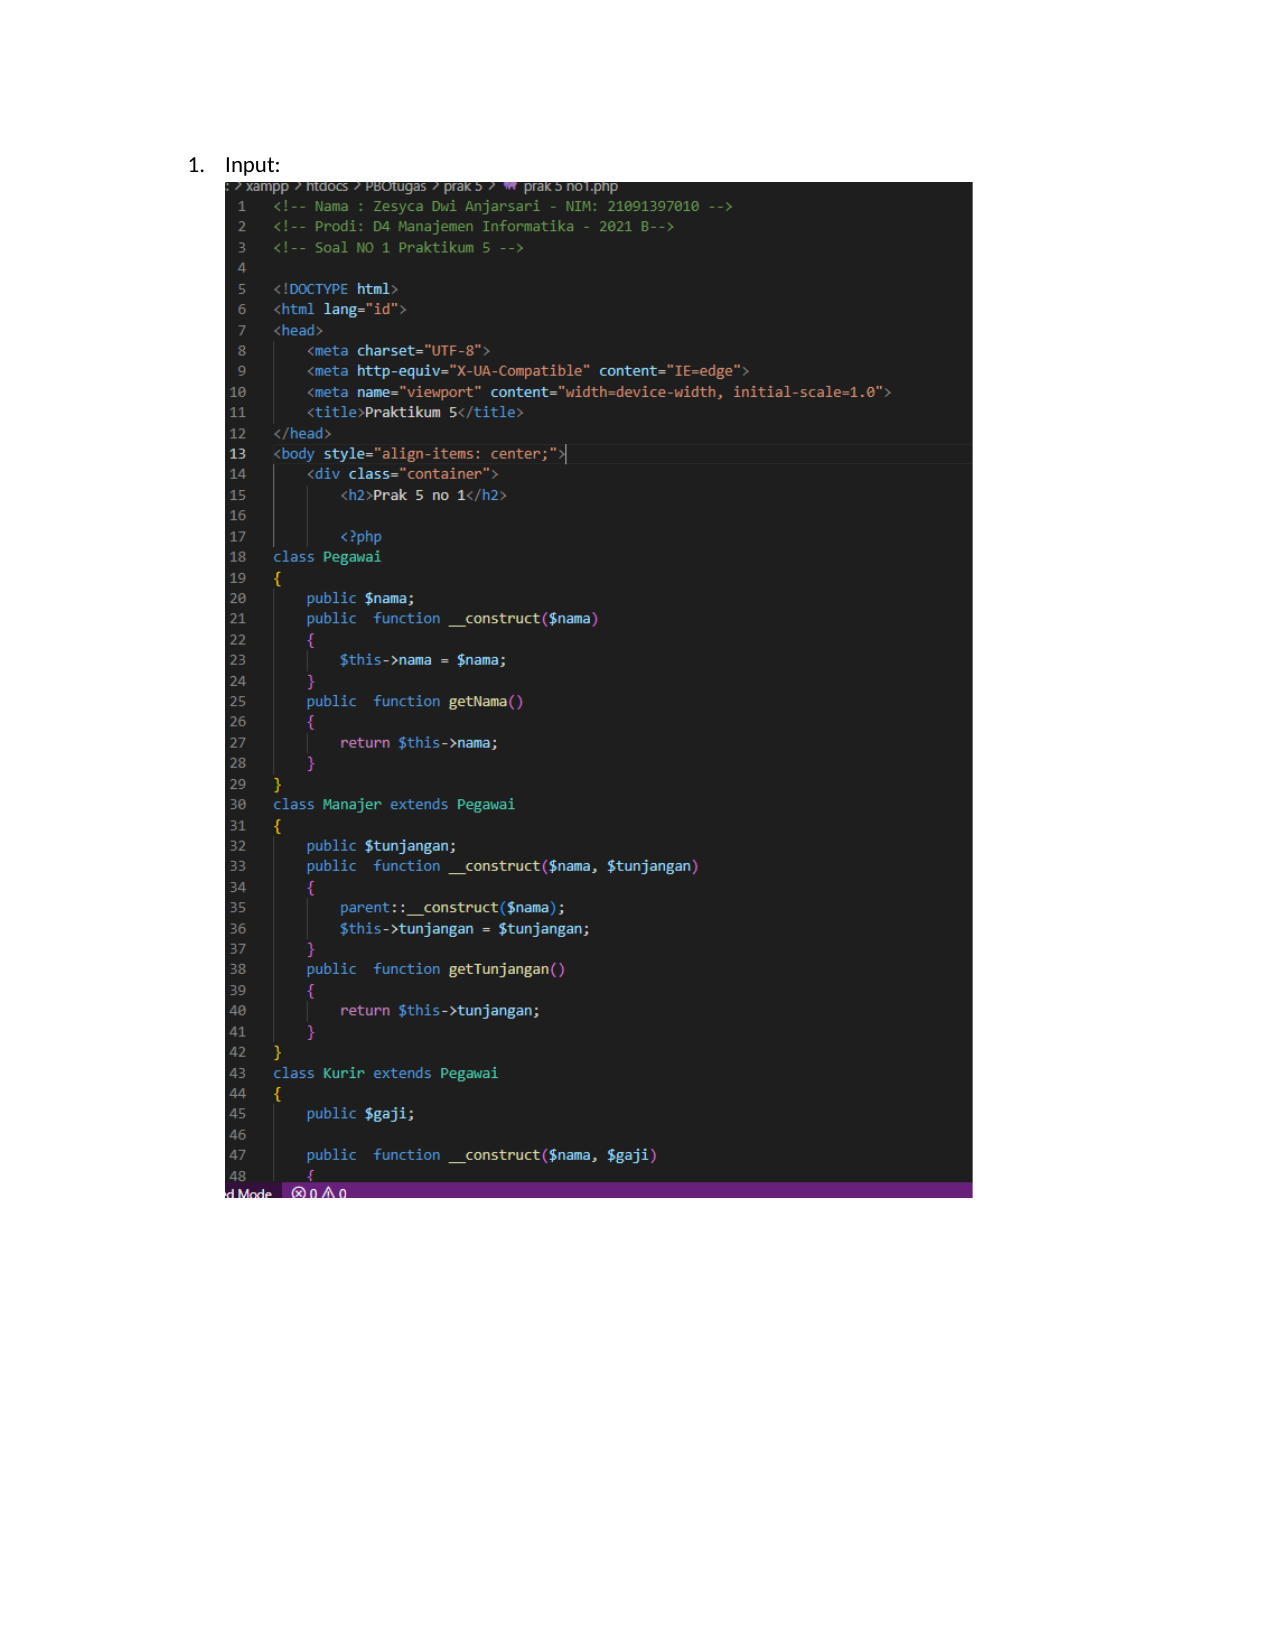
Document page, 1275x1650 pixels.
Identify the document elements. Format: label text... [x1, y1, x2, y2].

list Input: [187, 150, 1125, 178]
picture [225, 182, 973, 1198]
